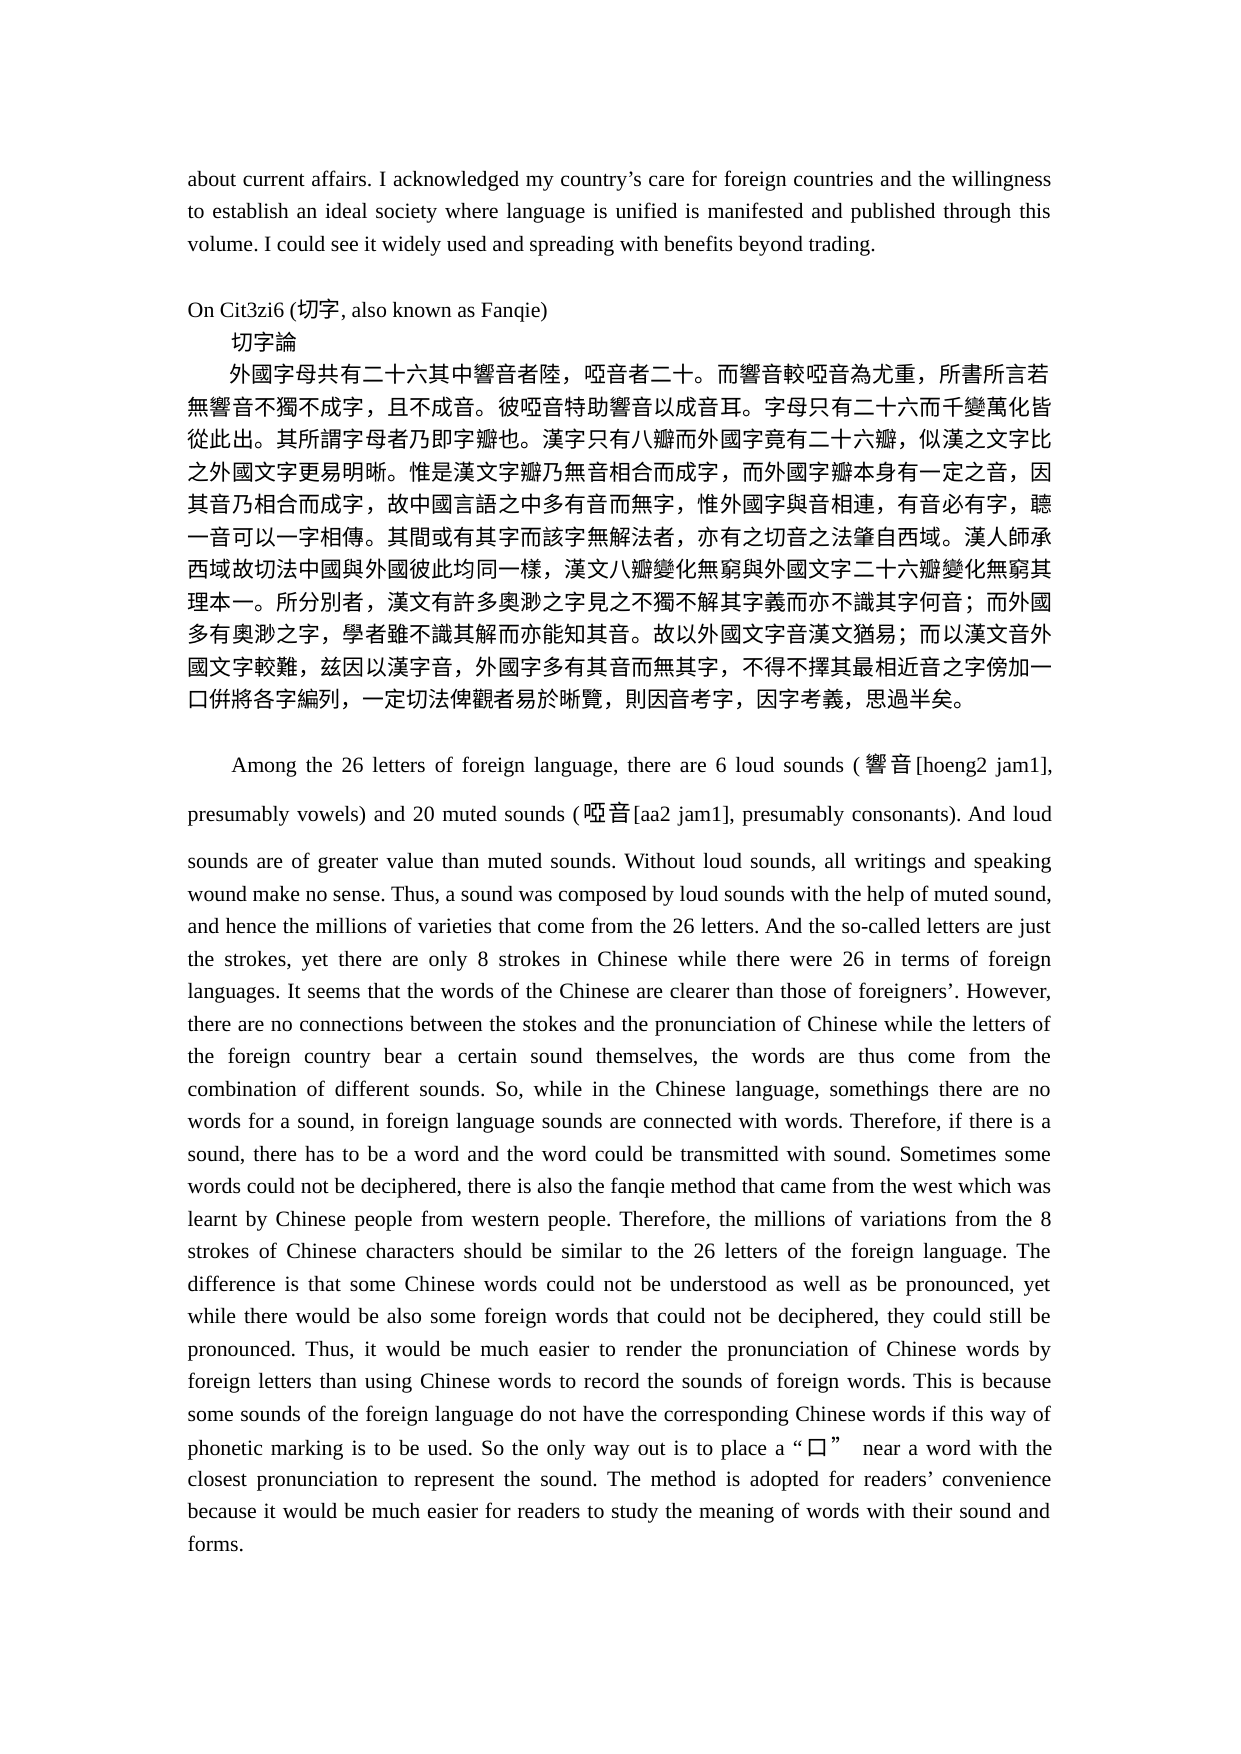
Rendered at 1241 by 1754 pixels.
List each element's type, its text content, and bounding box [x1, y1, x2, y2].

text 切字論 [187, 324, 1053, 357]
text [187, 162, 1053, 259]
text On Cit3zi6 (切字, also known as Fanqie) [187, 292, 1053, 324]
text 外國字母共有二十六其中響音者陸，啞音者二十。而響音較啞音為尤重，所書所言若無響音不獨不成字，且不成音。彼啞音特助響音以成音耳。字母只有二十六而千變萬化皆從此出。其所謂字母者乃即字瓣也。漢字只有八瓣而外國字竟有二十六瓣，似漢之文字比之外國文字更易明晰。惟是漢文字瓣乃無音相合而成字，而外國字瓣本身有一定之音，因其音乃相合而成字，故中國言語之中多有音而無字，惟外國字與音相連，有音必有字，聼一音可以一字相傳。其間或有其字而該字無解法者，亦有之切音之法肇自西域。漢人師承西域故切法中國與外國彼此均同一樣，漢文八瓣變化無窮與外國文字二十六瓣變化無窮其理本一。所分別者，漢文有許多奧渺之字見之不獨不解其字義而亦不識其字何音；而外國多有奧渺之字，學者雖不識其解而亦能知其音。故以外國文字音漢文猶易；而以漢文音外國文字較難，兹因以漢字音，外國字多有其音而無其字，不得不擇其最相近音之字傍加一口倂將各字編列，一定切法俾觀者易於晰覽，則因音考字，因字考義，思過半矣。 [187, 357, 1053, 714]
text Among the 26 letters of foreign language, there are 6 loud sounds (響音[hoeng2 jam1], presumably vowels) and 20 muted sounds (啞音[aa2 jam1], presumably consonants). And loud sounds are of greater value than muted sounds. Without loud sounds, all writings and speaking wound make no sense. Thus, a sound was composed by loud sounds with the help of muted sound, and hence the millions of varieties that come from the 26 letters. And the so-called letters are just the strokes, yet there are only 8 strokes in Chinese while there were 26 in terms of foreign languages. It seems that the words of the Chinese are clearer than those of foreigners’. However, there are no connections between the stokes and the pronunciation of Chinese while the letters of the foreign country bear a certain sound themselves, the words are thus come from the combination of different sounds. So, while in the Chinese language, somethings there are no words for a sound, in foreign language sounds are connected with words. Therefore, if there is a sound, there has to be a word and the word could be transmitted with sound. Sometimes some words could not be deciphered, there is also the fanqie method that came from the west which was learnt by Chinese people from western people. Therefore, the millions of variations from the 8 strokes of Chinese characters should be similar to the 26 letters of the foreign language. The difference is that some Chinese words could not be understood as well as be pronounced, yet while there would be also some foreign words that could not be deciphered, they could still be pronounced. Thus, it would be much easier to render the pronunciation of Chinese words by foreign letters than using Chinese words to record the sounds of foreign words. This is because some sounds of the foreign language do not have the corresponding Chinese words if this way of phonetic marking is to be used. So the only way out is to place a “口” near a word with the closest pronunciation to represent the sound. The method is adopted for readers’ convenience because it would be much easier for readers to study the meaning of words with their sound and forms. [187, 747, 1053, 1559]
